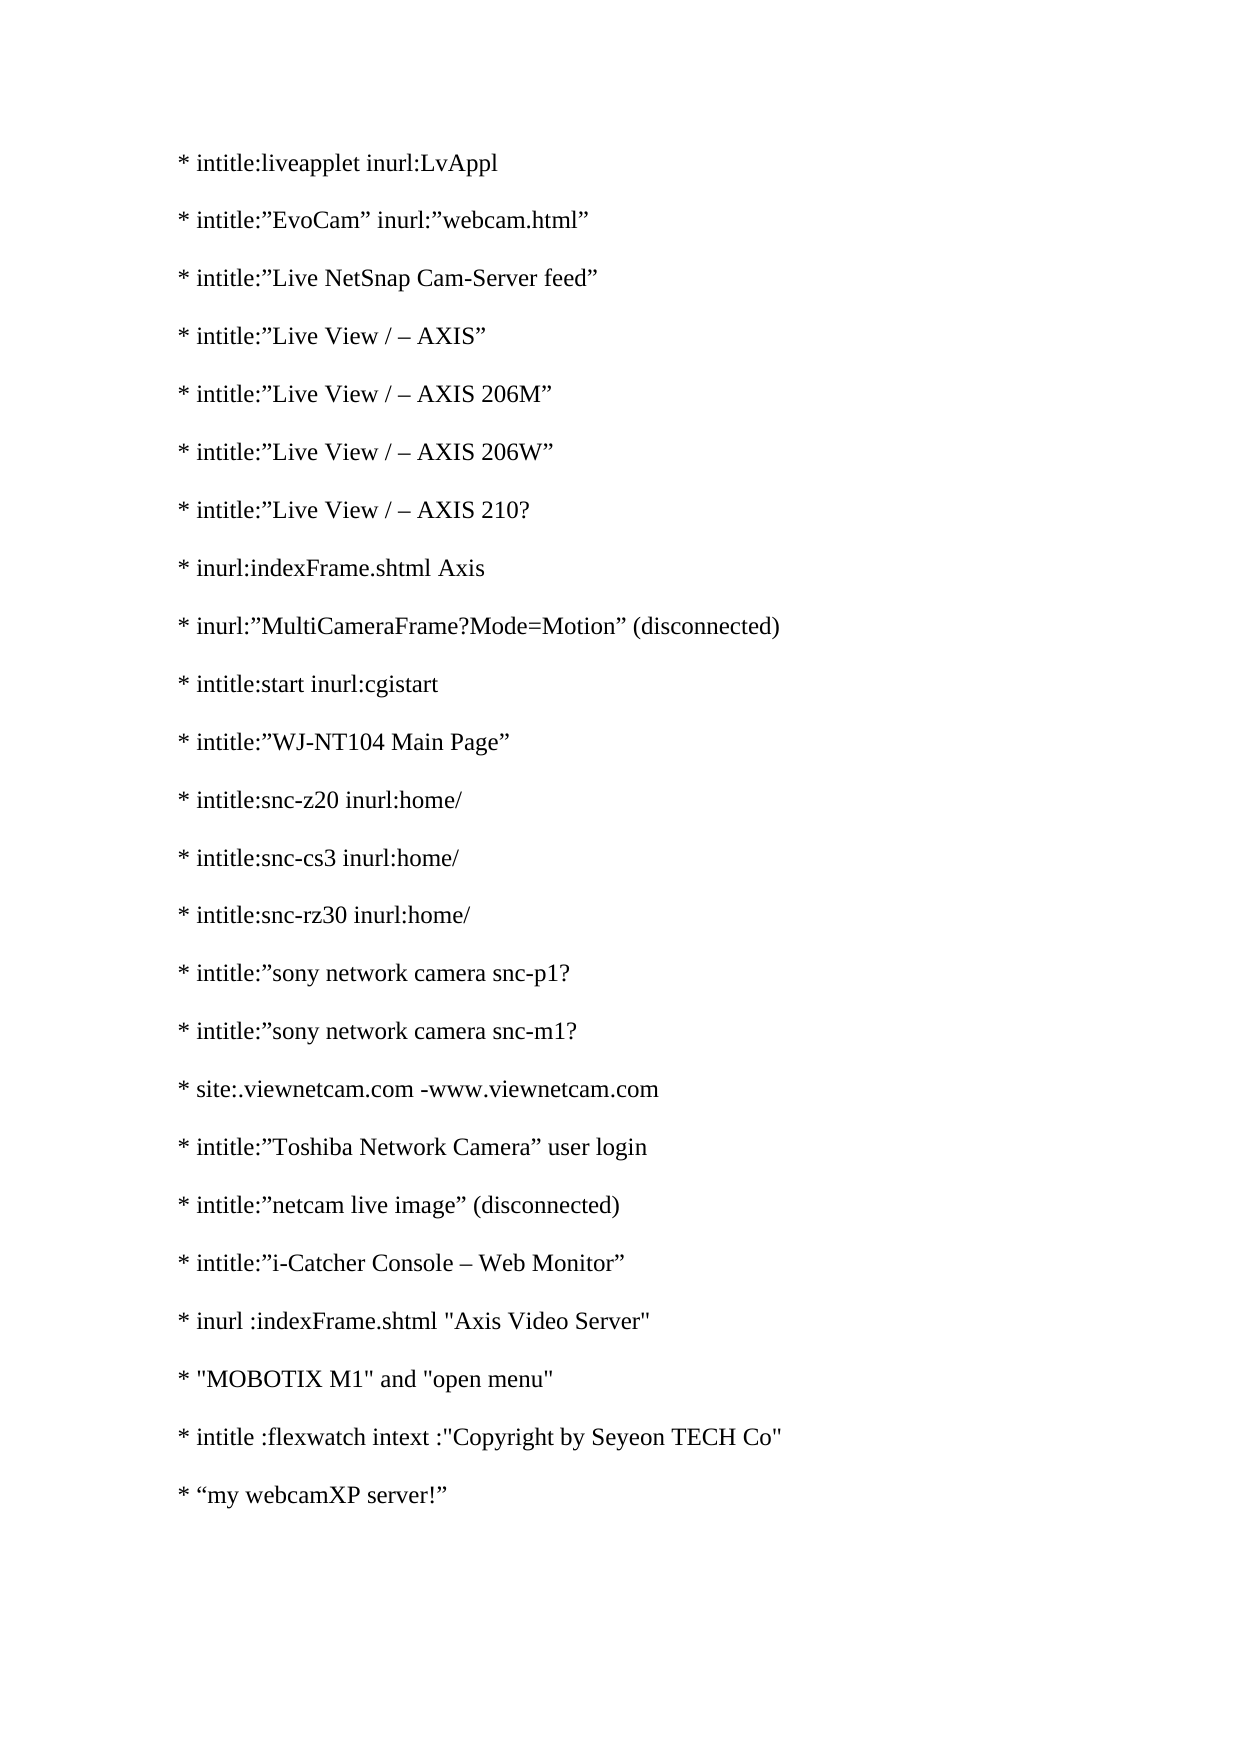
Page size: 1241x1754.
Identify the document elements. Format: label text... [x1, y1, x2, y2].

text * intitle:”Live View / – AXIS” [177, 321, 1063, 350]
text * intitle:snc-z20 inurl:home/ [177, 785, 1063, 813]
text * intitle:”EvoCam” inurl:”webcam.html” [177, 206, 1063, 234]
text * intitle:”netcam live image” (disconnected) [177, 1190, 1063, 1219]
text * intitle:”Toshiba Network Camera” user login [177, 1132, 1063, 1161]
text * intitle:start inurl:cgistart [177, 669, 1063, 698]
text * inurl :indexFrame.shtml "Axis Video Server" [177, 1306, 1063, 1335]
text * intitle:snc-rz30 inurl:home/ [177, 901, 1063, 929]
text * intitle:snc-cs3 inurl:home/ [177, 843, 1063, 871]
text * intitle:”sony network camera snc-m1? [177, 1016, 1063, 1045]
text * intitle:”Live View / – AXIS 206M” [177, 379, 1063, 408]
text * intitle :flexwatch intext :"Copyright by Seyeon TECH Co" [177, 1422, 1063, 1451]
text * intitle:”Live NetSnap Cam-Server feed” [177, 263, 1063, 292]
text * "MOBOTIX M1" and "open menu" [177, 1364, 1063, 1393]
text * intitle:”Live View / – AXIS 206W” [177, 437, 1063, 466]
text * intitle:”sony network camera snc-p1? [177, 958, 1063, 987]
text * “my webcamXP server!” [177, 1480, 1063, 1508]
text * intitle:liveapplet inurl:LvAppl [177, 148, 1063, 176]
text * inurl:”MultiCameraFrame?Mode=Motion” (disconnected) [177, 611, 1063, 640]
text * intitle:”i-Catcher Console – Web Monitor” [177, 1248, 1063, 1277]
text * intitle:”Live View / – AXIS 210? [177, 495, 1063, 524]
text * site:.viewnetcam.com -www.viewnetcam.com [177, 1074, 1063, 1103]
text * intitle:”WJ-NT104 Main Page” [177, 727, 1063, 756]
text * inurl:indexFrame.shtml Axis [177, 553, 1063, 582]
